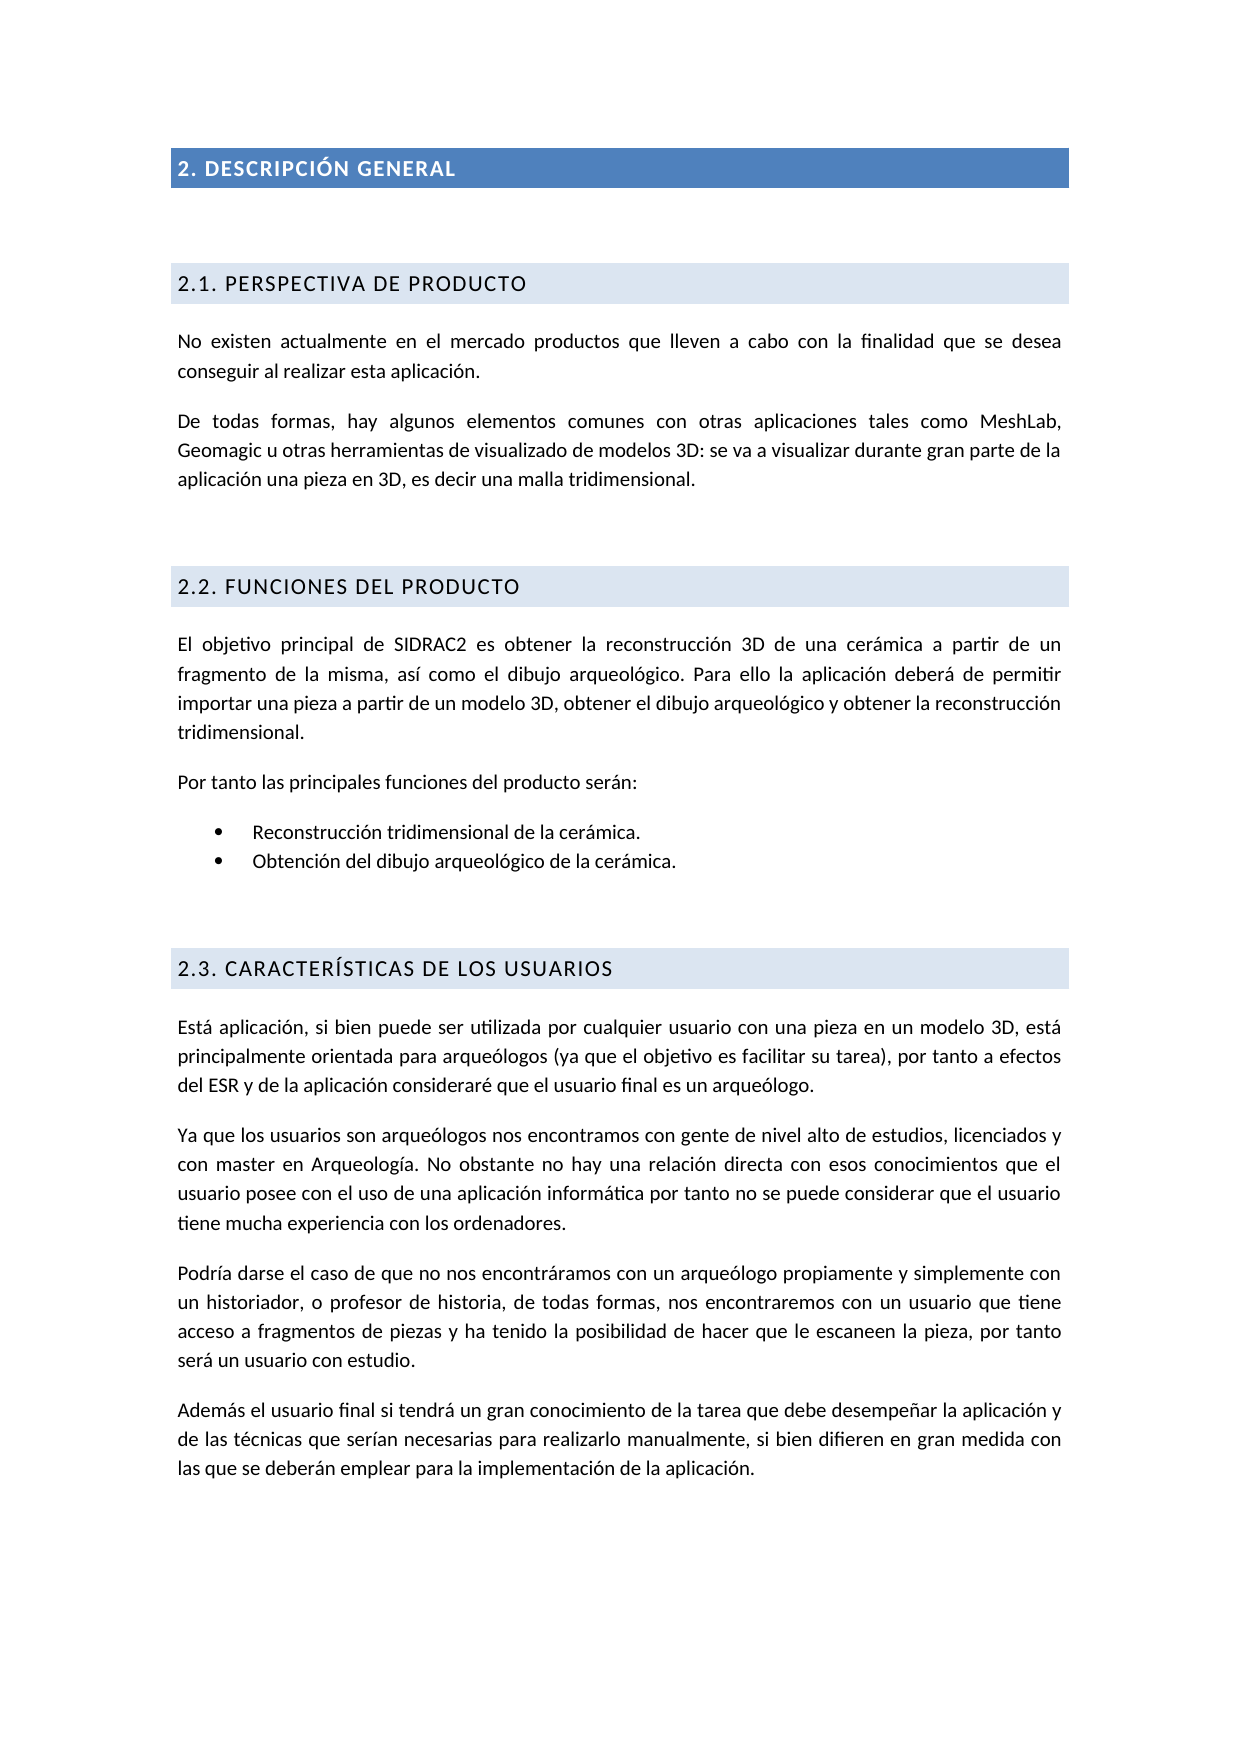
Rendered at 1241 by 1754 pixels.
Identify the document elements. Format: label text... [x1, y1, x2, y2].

text De todas formas, hay algunos elementos comunes con otras aplicaciones tales como MeshLab, Geomagic u otras herramientas de visualizado de modelos 3D: se va a visualizar durante gran parte de la aplicación una pieza en 3D, es decir una malla tridimensional. [177, 408, 1063, 492]
text Además el usuario final si tendrá un gran conocimiento de la tarea que debe desempeñar la aplicación y de las técnicas que serían necesarias para realizarlo manualmente, si bien difieren en gran medida con las que se deberán emplear para la implementación de la aplicación. [177, 1397, 1063, 1481]
subtitle 2.2. Funciones del Producto [177, 573, 1063, 600]
subtitle 2.3. Características de los usuarios [177, 955, 1063, 983]
subtitle 2. DESCRIPCIÓN GENERAL [177, 154, 1063, 182]
text Está aplicación, si bien puede ser utilizada por cualquier usuario con una pieza en un modelo 3D, está principalmente orientada para arqueólogos (ya que el objetivo es facilitar su tarea), por tanto a efectos del ESR y de la aplicación consideraré que el usuario final es un arqueólogo. [177, 1014, 1063, 1098]
subtitle 2.1. Perspectiva de Producto [177, 269, 1063, 297]
list Obtención del dibujo arqueológico de la cerámica. [215, 848, 1063, 874]
text Por tanto las principales funciones del producto serán: [177, 769, 1063, 794]
text Podría darse el caso de que no nos encontráramos con un arqueólogo propiamente y simplemente con un historiador, o profesor de historia, de todas formas, nos encontraremos con un usuario que tiene acceso a fragmentos de piezas y ha tenido la posibilidad de hacer que le escaneen la pieza, por tanto será un usuario con estudio. [177, 1260, 1063, 1373]
text No existen actualmente en el mercado productos que lleven a cabo con la finalidad que se desea conseguir al realizar esta aplicación. [177, 329, 1063, 383]
list Reconstrucción tridimensional de la cerámica. [215, 819, 1063, 844]
text Ya que los usuarios son arqueólogos nos encontramos con gente de nivel alto de estudios, licenciados y con master en Arqueología. No obstante no hay una relación directa con esos conocimientos que el usuario posee con el uso de una aplicación informática por tanto no se puede considerar que el usuario tiene mucha experiencia con los ordenadores. [177, 1122, 1063, 1235]
text El objetivo principal de SIDRAC2 es obtener la reconstrucción 3D de una cerámica a partir de un fragmento de la misma, así como el dibujo arqueológico. Para ello la aplicación deberá de permitir importar una pieza a partir de un modelo 3D, obtener el dibujo arqueológico y obtener la reconstrucción tridimensional. [177, 632, 1063, 744]
